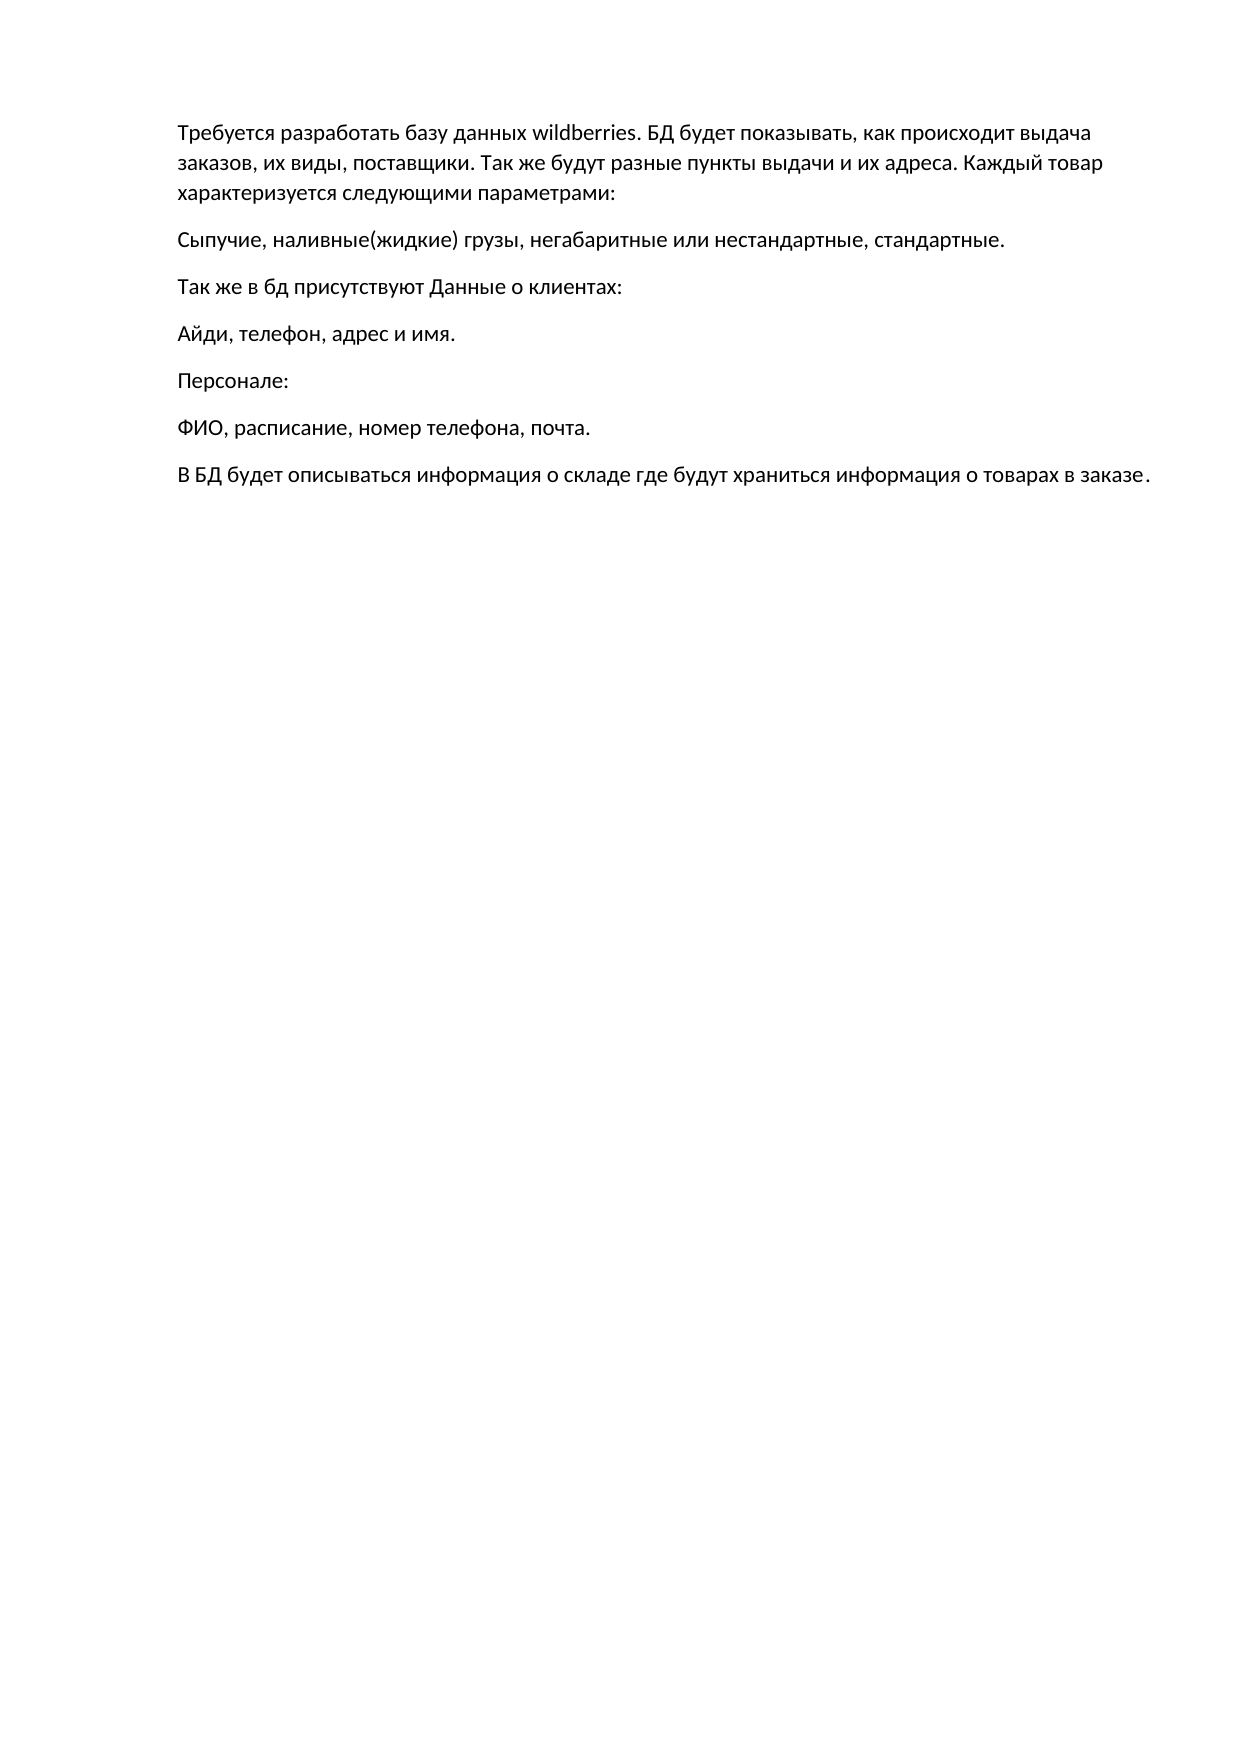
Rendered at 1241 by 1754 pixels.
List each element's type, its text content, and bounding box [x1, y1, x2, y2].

text Персонале: [177, 366, 1152, 394]
text Так же в бд присутствуют Данные о клиентах: [177, 272, 1152, 300]
text Требуется разработать базу данных wildberries. БД будет показывать, как происходит выдача заказов, их виды, поставщики. Так же будут разные пункты выдачи и их адреса. Каждый товар характеризуется следующими параметрами: [177, 118, 1152, 207]
text ФИО, расписание, номер телефона, почта. [177, 413, 1152, 441]
text Айди, телефон, адрес и имя. [177, 319, 1152, 347]
text В БД будет описываться информация о складе где будут храниться информация о товарах в заказе. [177, 460, 1152, 488]
text Сыпучие, наливные(жидкие) грузы, негабаритные или нестандартные, стандартные. [177, 225, 1152, 253]
